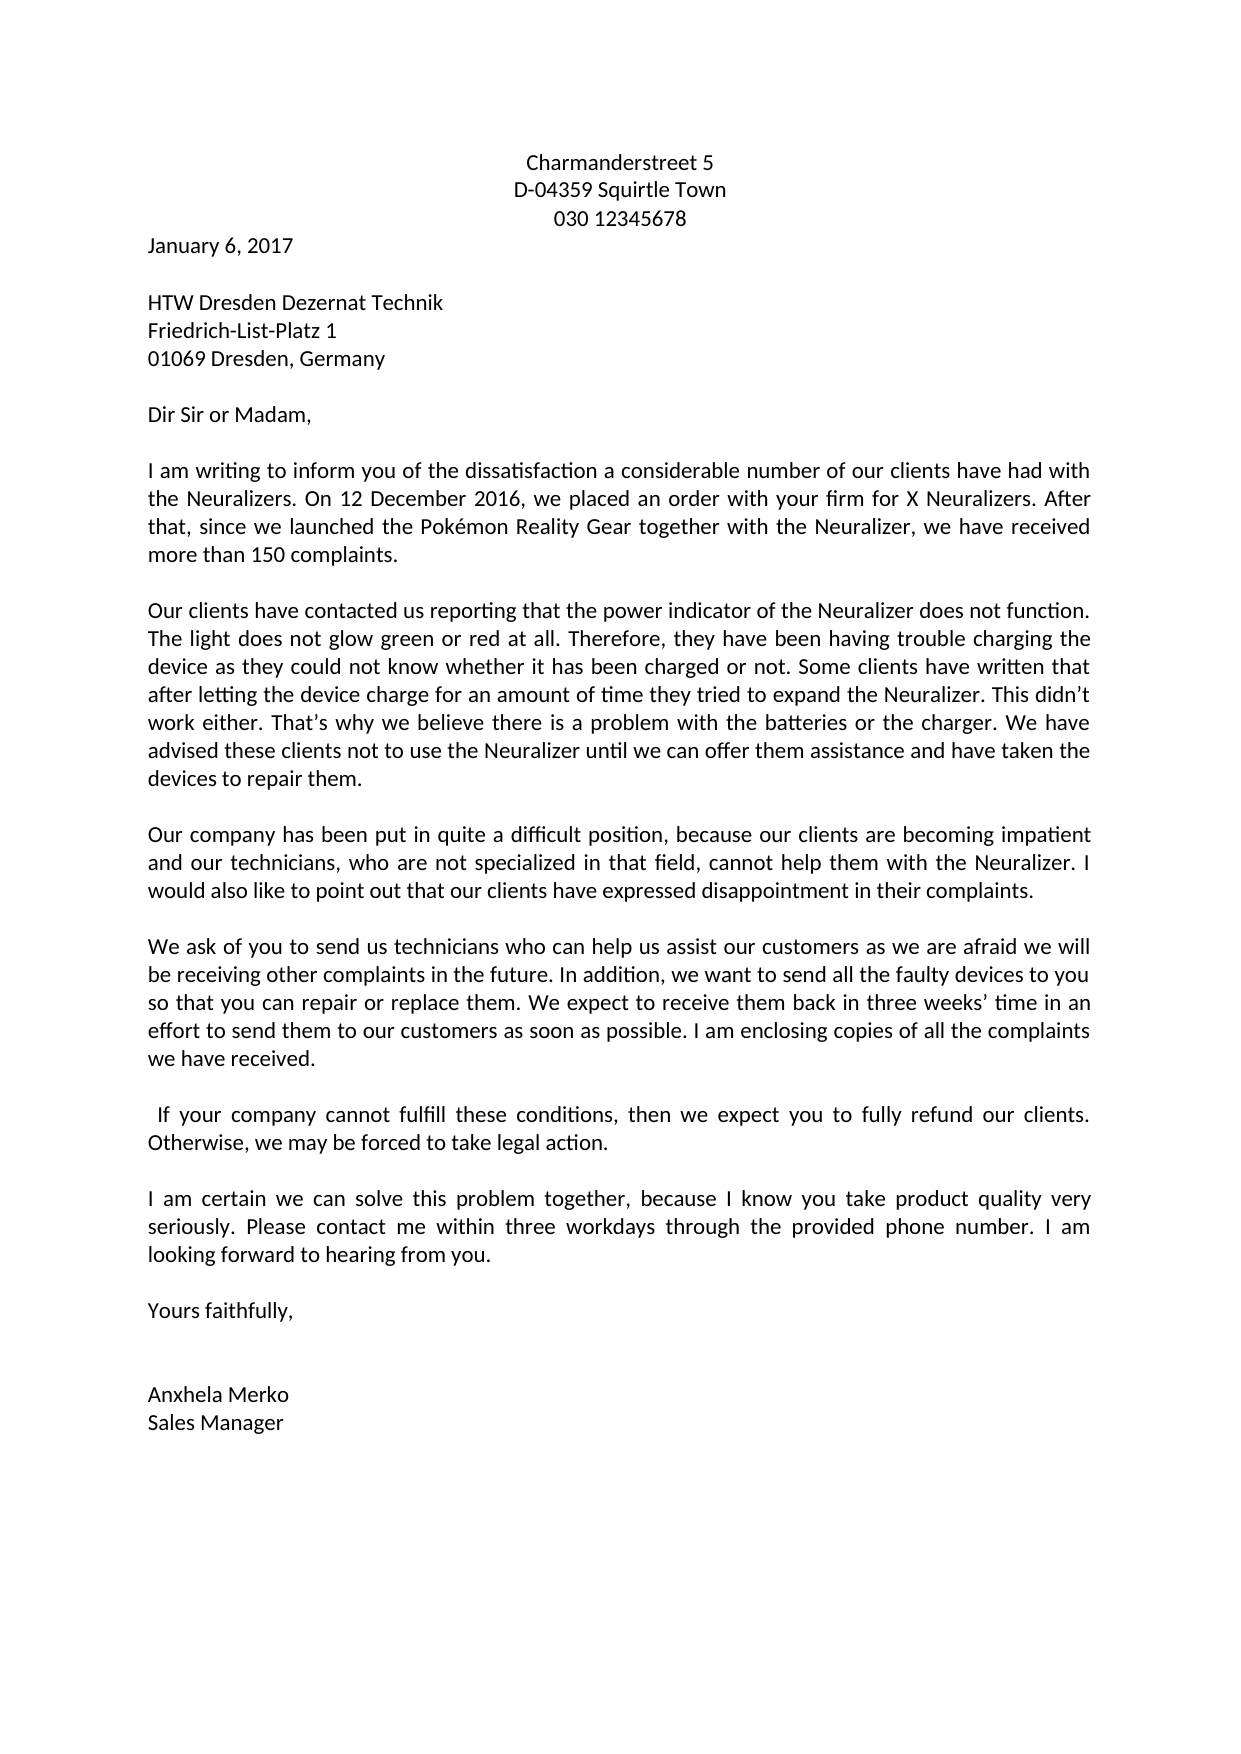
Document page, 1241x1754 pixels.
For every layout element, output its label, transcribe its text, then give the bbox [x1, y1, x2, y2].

text I am writing to inform you of the dissatisfaction a considerable number of our clients have had with the Neuralizers. On 12 December 2016, we placed an order with your firm for X Neuralizers. After that, since we launched the Pokémon Reality Gear together with the Neuralizer, we have received more than 150 complaints. [148, 456, 1093, 568]
text Anxhela Merko [148, 1381, 1093, 1408]
text Charmanderstreet 5 [148, 148, 1093, 176]
text Sales Manager [148, 1408, 1093, 1437]
text January 6, 2017 [148, 232, 1093, 260]
text Our company has been put in quite a difficult position, because our clients are becoming impatient and our technicians, who are not specialized in that field, cannot help them with the Neuralizer. I would also like to point out that our clients have expressed disappointment in their complaints. [148, 820, 1093, 904]
text 01069 Dresden, Germany [148, 344, 1093, 372]
text If your company cannot fulfill these conditions, then we expect you to fully refund our clients. Otherwise, we may be forced to take legal action. [148, 1100, 1093, 1156]
text 030 12345678 [148, 204, 1093, 232]
text I am certain we can solve this problem together, because I know you take product quality very seriously. Please contact me within three workdays through the provided phone number. I am looking forward to hearing from you. [148, 1184, 1093, 1268]
text Yours faithfully, [148, 1296, 1093, 1324]
text We ask of you to send us technicians who can help us assist our customers as we are afraid we will be receiving other complaints in the future. In addition, we want to send all the faulty devices to you so that you can repair or replace them. We expect to receive them back in three weeks’ time in an effort to send them to our customers as soon as possible. I am enclosing copies of all the complaints we have received. [148, 932, 1093, 1072]
text Dir Sir or Madam, [148, 400, 1093, 428]
text Our clients have contacted us reporting that the power indicator of the Neuralizer does not function. The light does not glow green or red at all. Therefore, they have been having trouble charging the device as they could not know whether it has been charged or not. Some clients have written that after letting the device charge for an amount of time they tried to expand the Neuralizer. This didn’t work either. That’s why we believe there is a problem with the batteries or the charger. We have advised these clients not to use the Neuralizer until we can offer them assistance and have taken the devices to repair them. [148, 596, 1093, 792]
text Friedrich-List-Platz 1 [148, 316, 1093, 344]
text HTW Dresden Dezernat Technik [148, 288, 1093, 316]
text D-04359 Squirtle Town [148, 176, 1093, 204]
